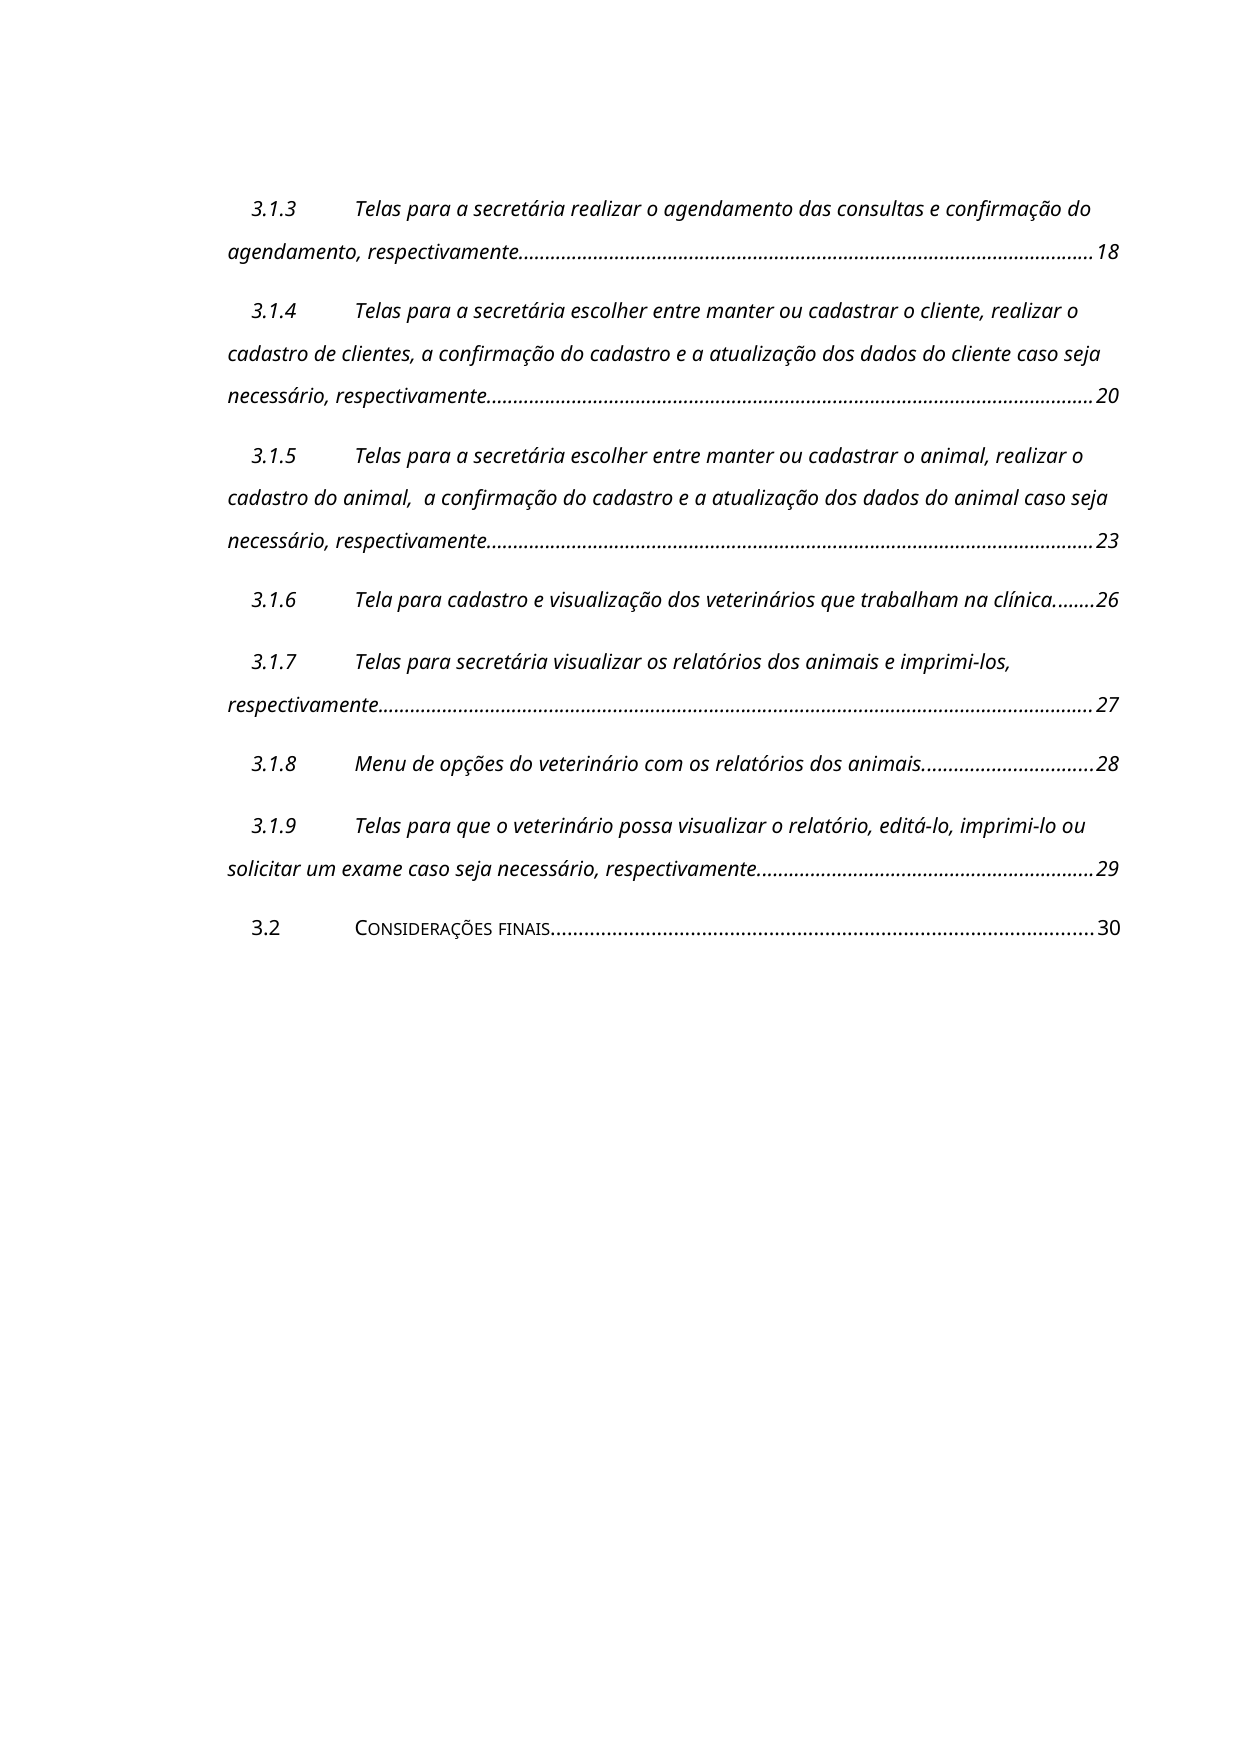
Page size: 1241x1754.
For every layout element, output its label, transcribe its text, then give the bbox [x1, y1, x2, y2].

text 3.1.7 Telas para secretária visualizar os relatórios dos animais e imprimi-los, respectivamente. 27 [227, 647, 1122, 718]
text 3.1.9 Telas para que o veterinário possa visualizar o relatório, editá-lo, imprimi-lo ou solicitar um exame caso seja necessário, respectivamente. 29 [227, 811, 1122, 882]
text 3.2 Considerações finais 30 [192, 913, 1122, 942]
text 3.1.6 Tela para cadastro e visualização dos veterinários que trabalham na clínica. 26 [227, 585, 1122, 614]
text 3.1.8 Menu de opções do veterinário com os relatórios dos animais. 28 [227, 749, 1122, 778]
text 3.1.3 Telas para a secretária realizar o agendamento das consultas e confirmação do agendamento, respectivamente. 18 [227, 194, 1122, 266]
text 3.1.5 Telas para a secretária escolher entre manter ou cadastrar o animal, realizar o cadastro do animal, a confirmação do cadastro e a atualização dos dados do animal caso seja necessário, respectivamente. 23 [227, 441, 1122, 554]
text 3.1.4 Telas para a secretária escolher entre manter ou cadastrar o cliente, realizar o cadastro de clientes, a confirmação do cadastro e a atualização dos dados do cliente caso seja necessário, respectivamente. 20 [227, 296, 1122, 410]
